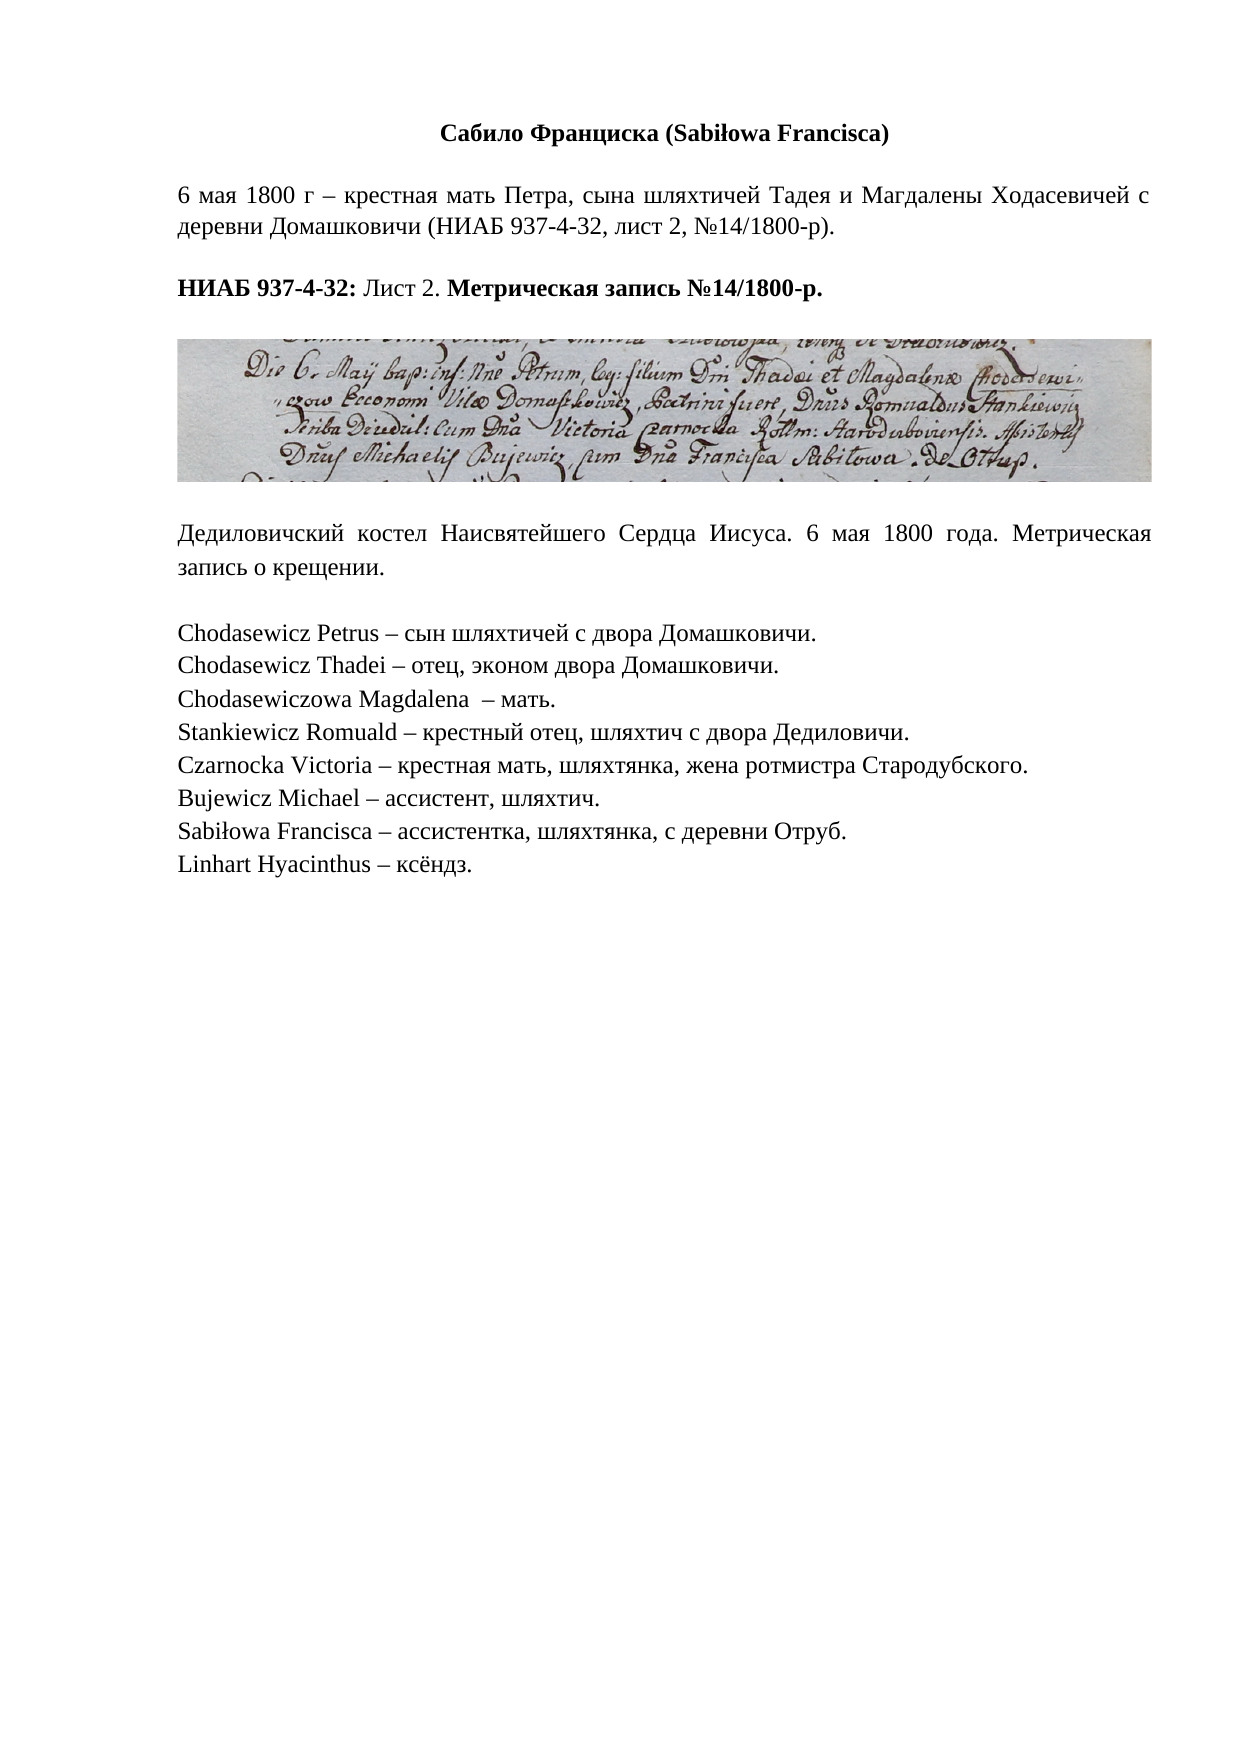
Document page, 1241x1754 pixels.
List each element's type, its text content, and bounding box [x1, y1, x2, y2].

text Stankiewicz Romuald – крестный отец, шляхтич с двора Дедиловичи. [177, 717, 1152, 745]
text Czarnocka Victoria – крестная мать, шляхтянка, жена ротмистра Стародубского. [177, 750, 1152, 778]
text Bujewicz Michael – ассистент, шляхтич. [177, 783, 1152, 811]
text 6 мая 1800 г – крестная мать Петра, сына шляхтичей Тадея и Магдалены Ходасевичей с деревни Домашковичи (НИАБ 937-4-32, лист 2, №14/1800-р). [177, 180, 1152, 240]
picture [177, 339, 1152, 482]
text Дедиловичский костел Наисвятейшего Сердца Иисуса. 6 мая 1800 года. Метрическая запись о крещении. [177, 518, 1152, 580]
text Linhart Hyacinthus – ксёндз. [177, 849, 1152, 877]
text Chodasewicz Petrus – сын шляхтичей с двора Домашковичи. [177, 618, 1152, 646]
text Сабило Франциска (Sabiłowa Francisca) [177, 118, 1152, 147]
text Sabiłowa Francisca – ассистентка, шляхтянка, с деревни Отруб. [177, 816, 1152, 844]
text Chodasewicz Thadei – отец, эконом двора Домашковичи. [177, 651, 1152, 679]
text Chodasewiczowa Magdalena – мать. [177, 684, 1152, 712]
text НИАБ 937-4-32: Лист 2. Метрическая запись №14/1800-р. [177, 273, 1152, 302]
